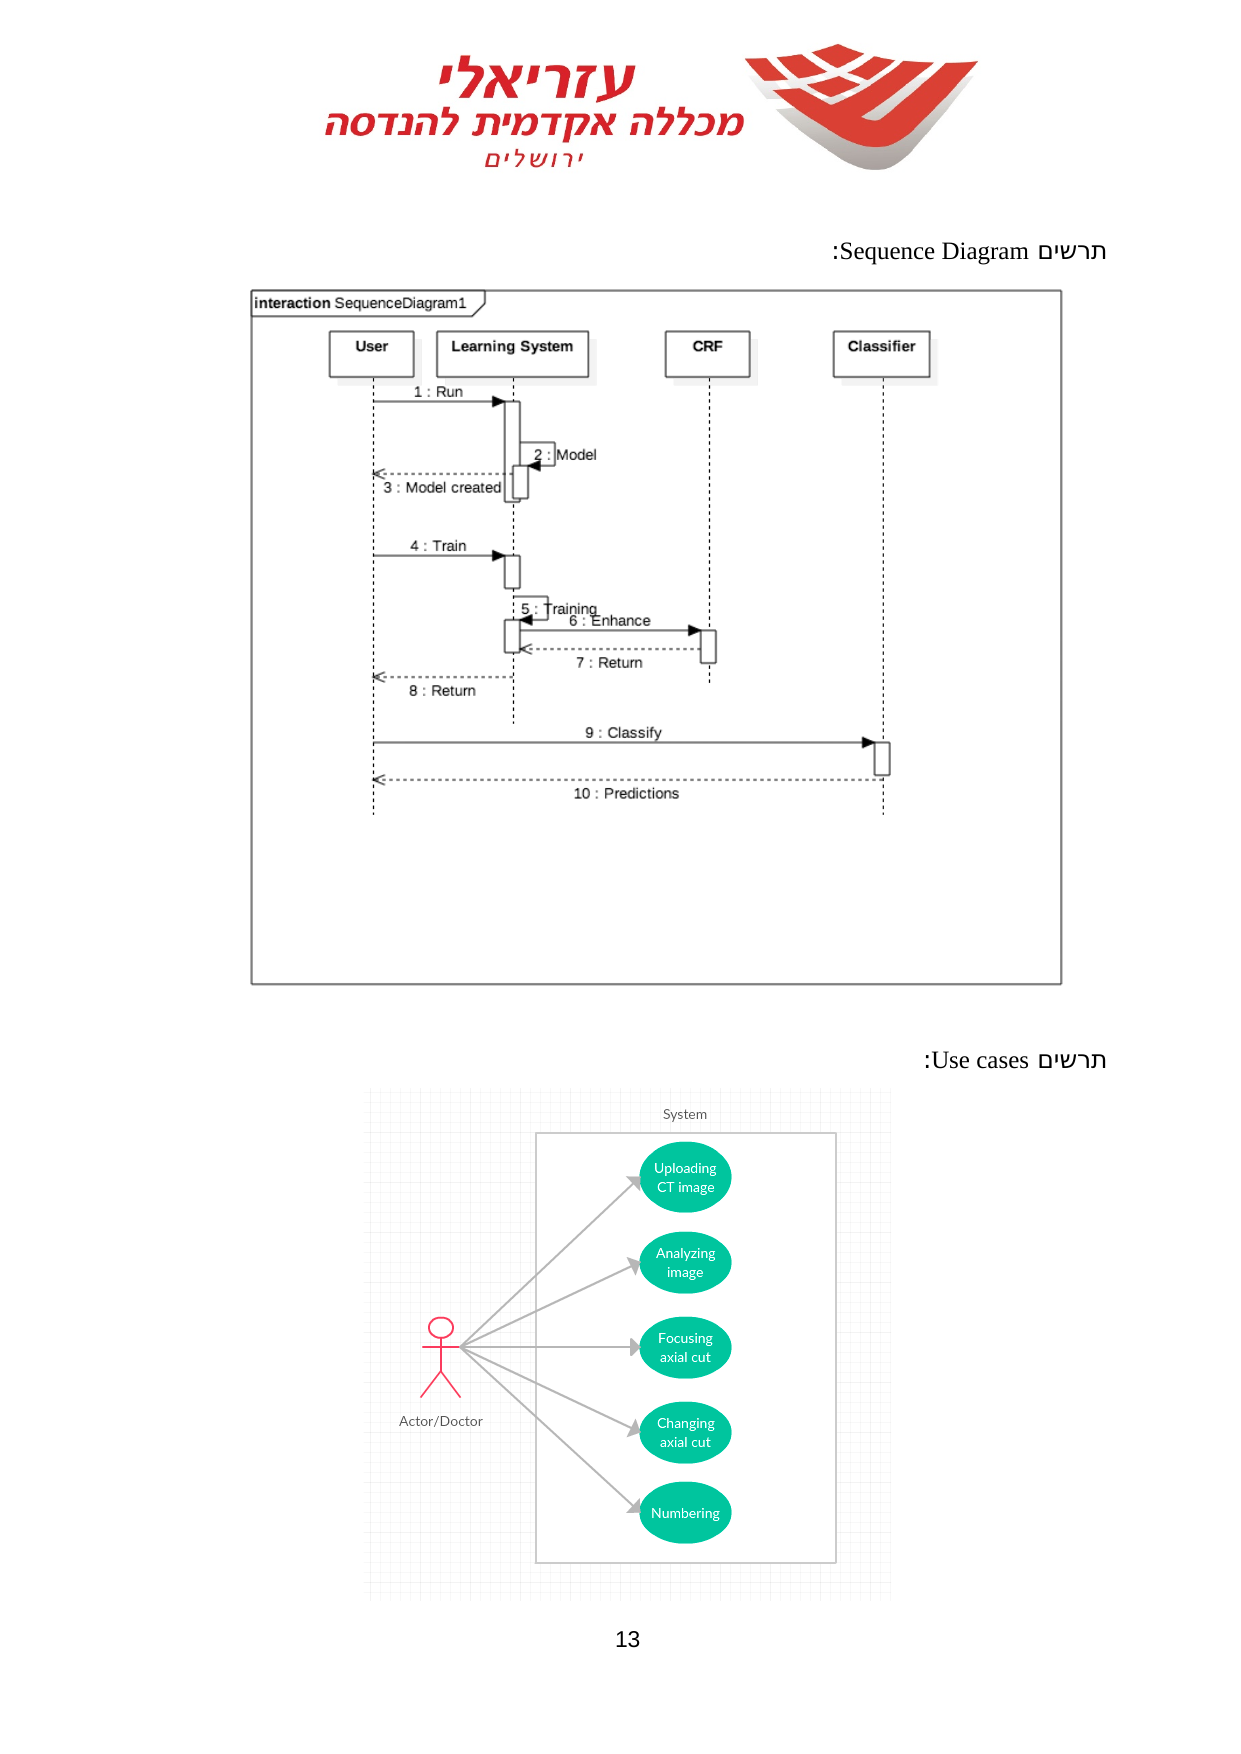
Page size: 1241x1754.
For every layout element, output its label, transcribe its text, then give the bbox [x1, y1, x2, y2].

picture [240, 280, 1108, 1031]
text תרשים Use cases: [148, 1045, 1107, 1074]
picture [363, 1088, 892, 1601]
picture [285, 11, 1007, 193]
